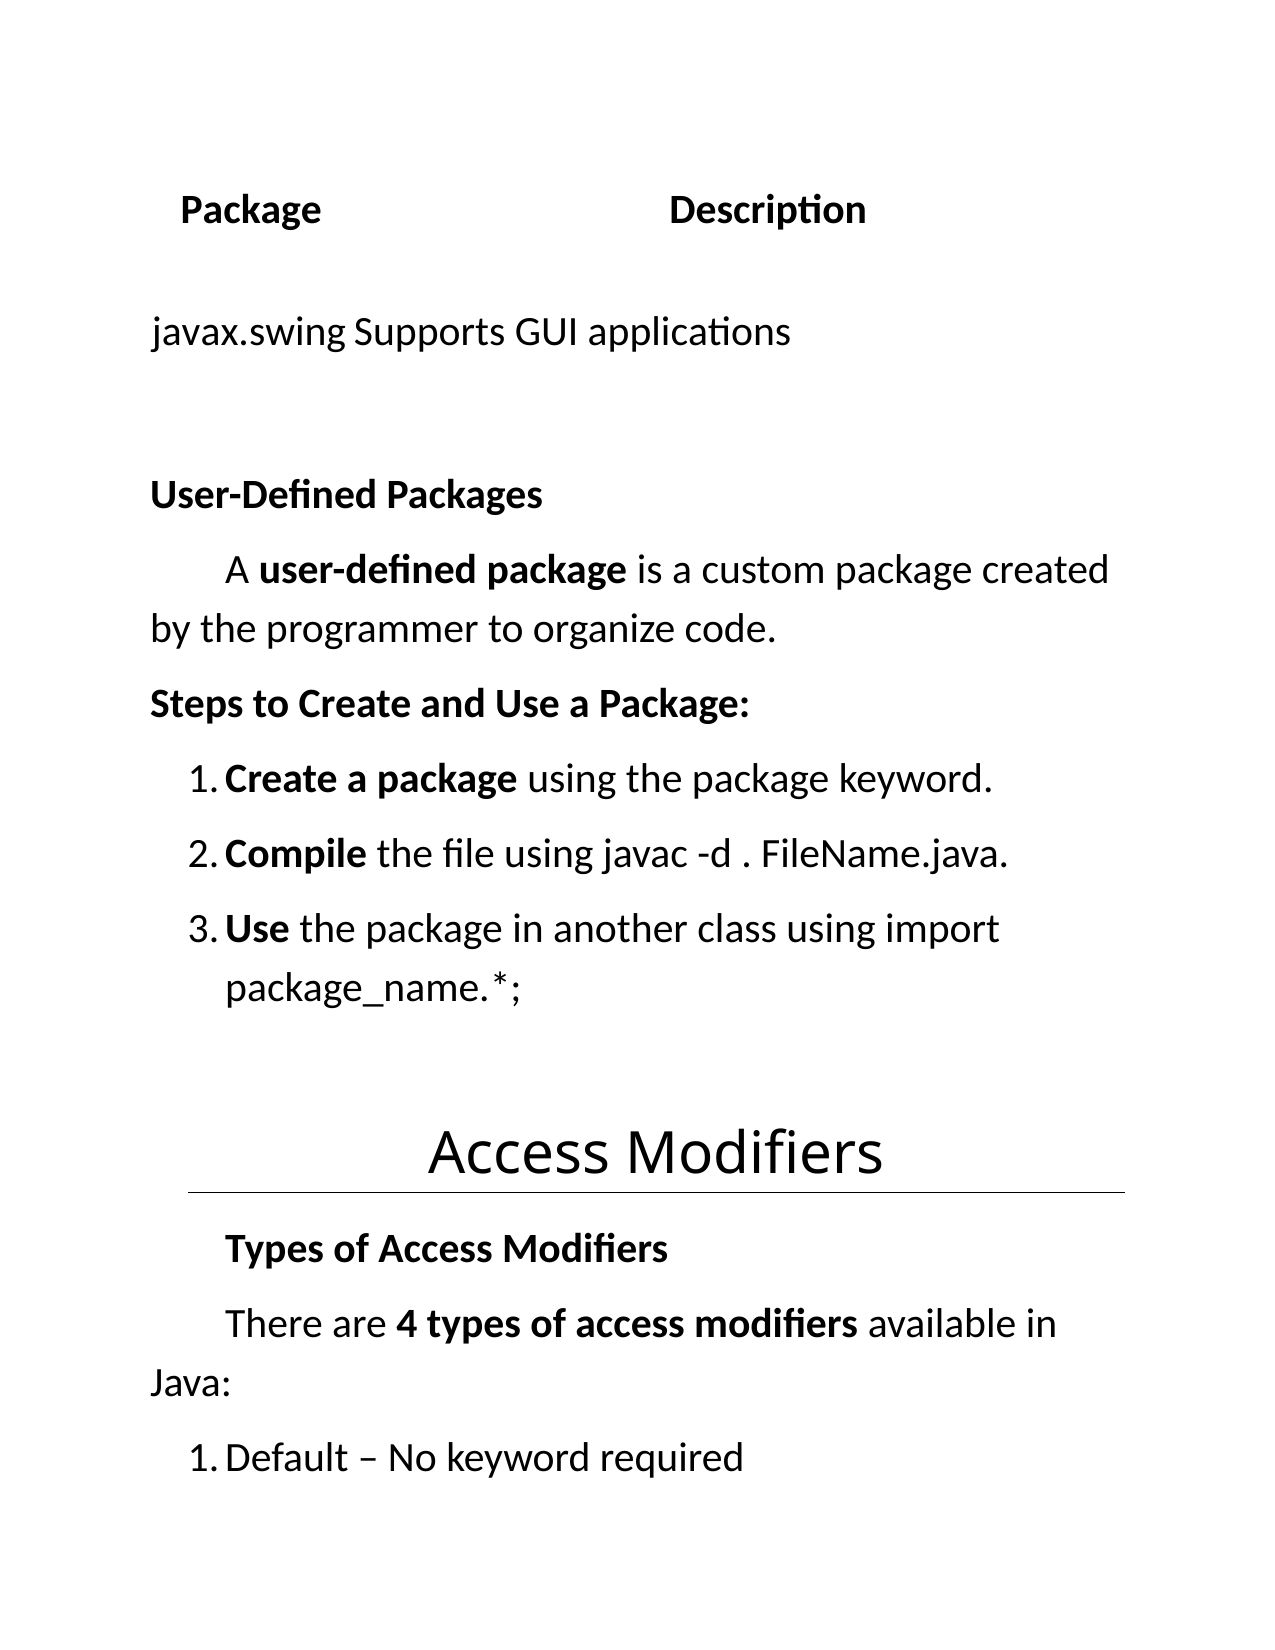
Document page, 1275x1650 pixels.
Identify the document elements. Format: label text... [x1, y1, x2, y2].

list Default – No keyword required [187, 1431, 1125, 1481]
text Access Modifiers [187, 1111, 1125, 1193]
table_header Description [352, 150, 1184, 272]
table_cell javax.swing [150, 272, 352, 393]
text Steps to Create and Use a Package: [150, 677, 1125, 728]
list Create a package using the package keyword. [187, 752, 1125, 803]
text Types of Access Modifiers [150, 1222, 1125, 1273]
text A user-defined package is a custom package created by the programmer to organize code. [150, 543, 1125, 653]
text There are 4 types of access modifiers available in Java: [150, 1297, 1125, 1406]
list Use the package in another class using import package_name.*; [187, 902, 1125, 1011]
list Compile the file using javac -d . FileName.java. [187, 827, 1125, 878]
table_cell Supports GUI applications [352, 272, 1184, 393]
table_header Package [150, 150, 352, 272]
text User-Defined Packages [150, 468, 1125, 519]
